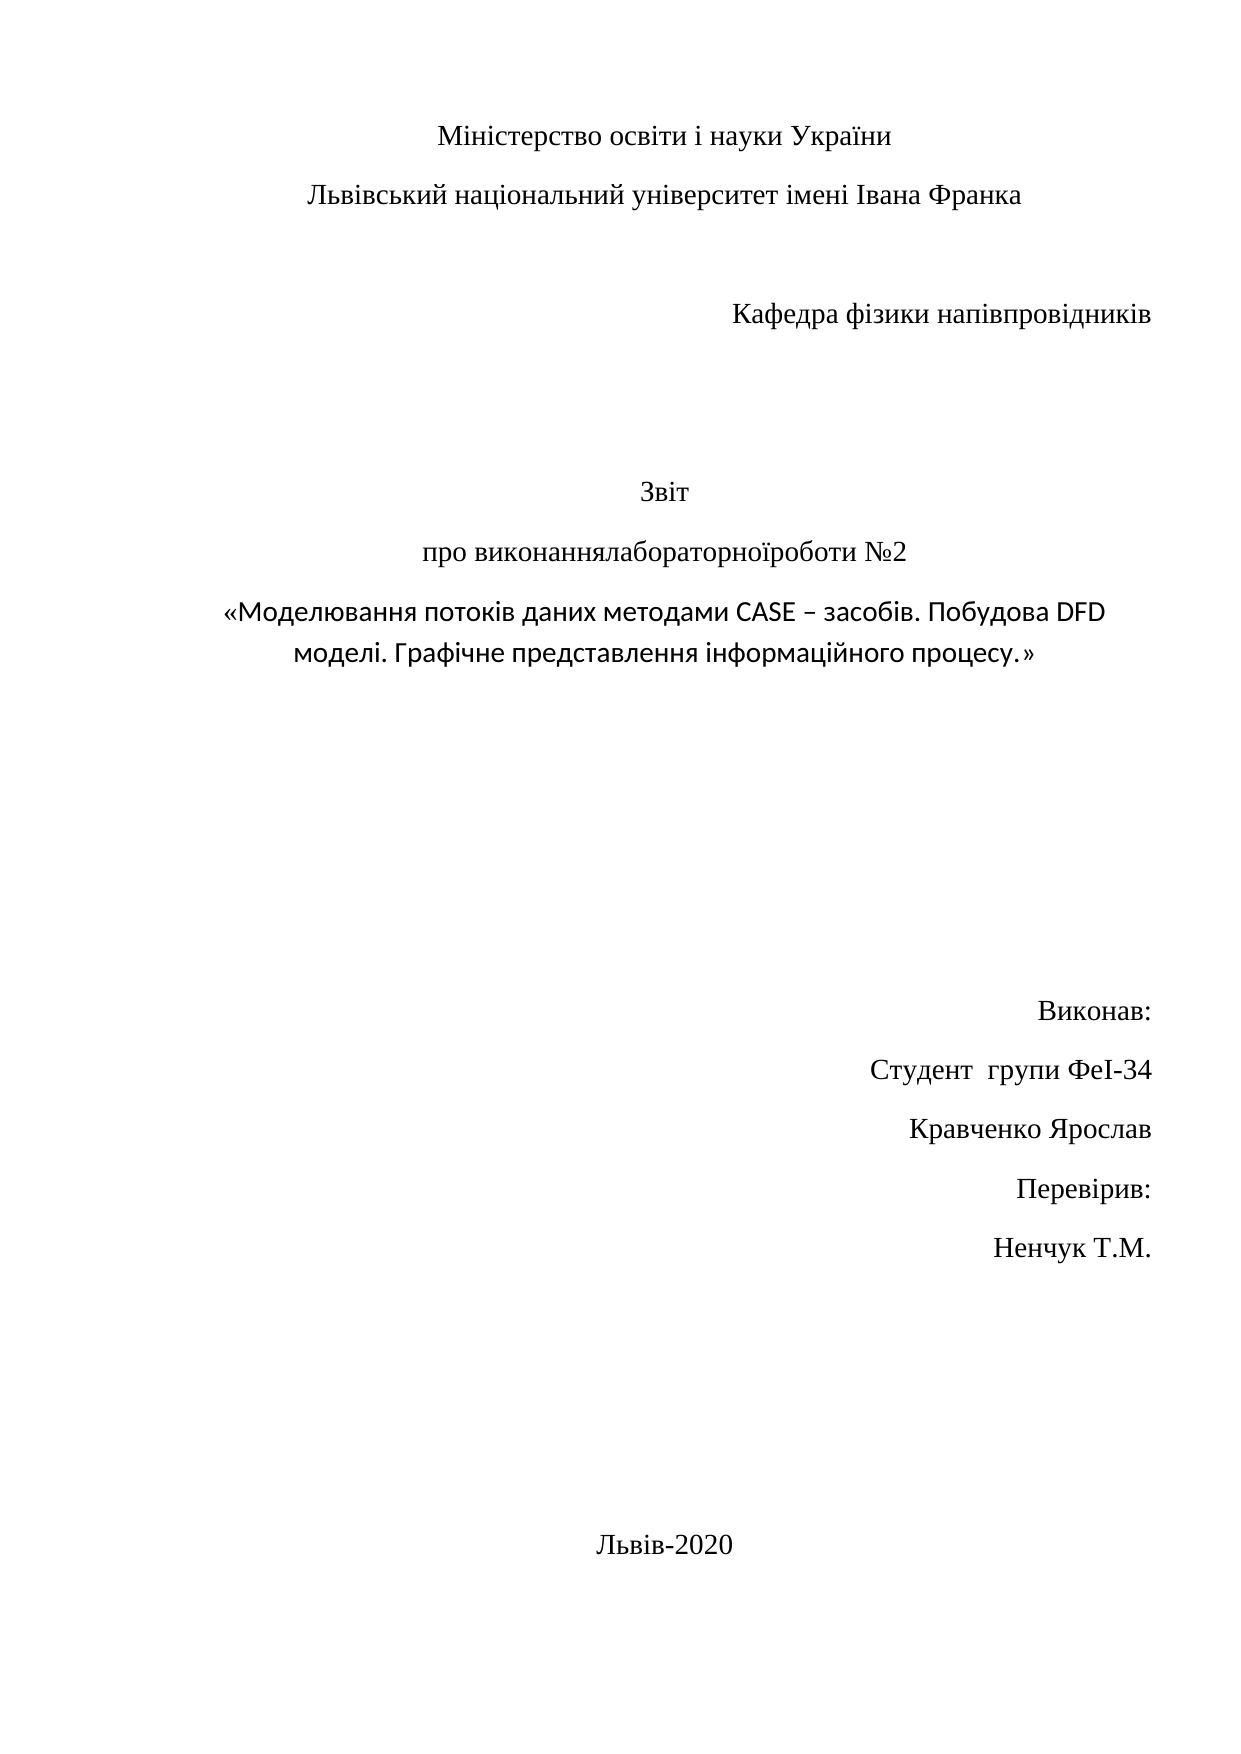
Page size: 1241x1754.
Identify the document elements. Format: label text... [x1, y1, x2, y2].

text Львівський національний університет імені Івана Франка [177, 177, 1152, 211]
text Студент групи ФеІ-34 [177, 1052, 1152, 1086]
text про виконаннялабораторноїроботи №2 [177, 534, 1152, 567]
text «Моделювання потоків даних методами CASE – засобів. Побудова DFD моделі. Графічне представлення інформаційного процесу.» [177, 593, 1152, 670]
text Львів-2020 [177, 1527, 1152, 1561]
text Виконав: [177, 993, 1152, 1026]
text Звіт [177, 474, 1152, 508]
text Перевірив: [177, 1171, 1152, 1204]
text Кравченко Ярослав [177, 1111, 1152, 1145]
text Міністерство освіти і науки України [177, 118, 1152, 152]
text Ненчук Т.М. [177, 1230, 1152, 1264]
text Кафедра фізики напівпровідників [177, 296, 1152, 330]
